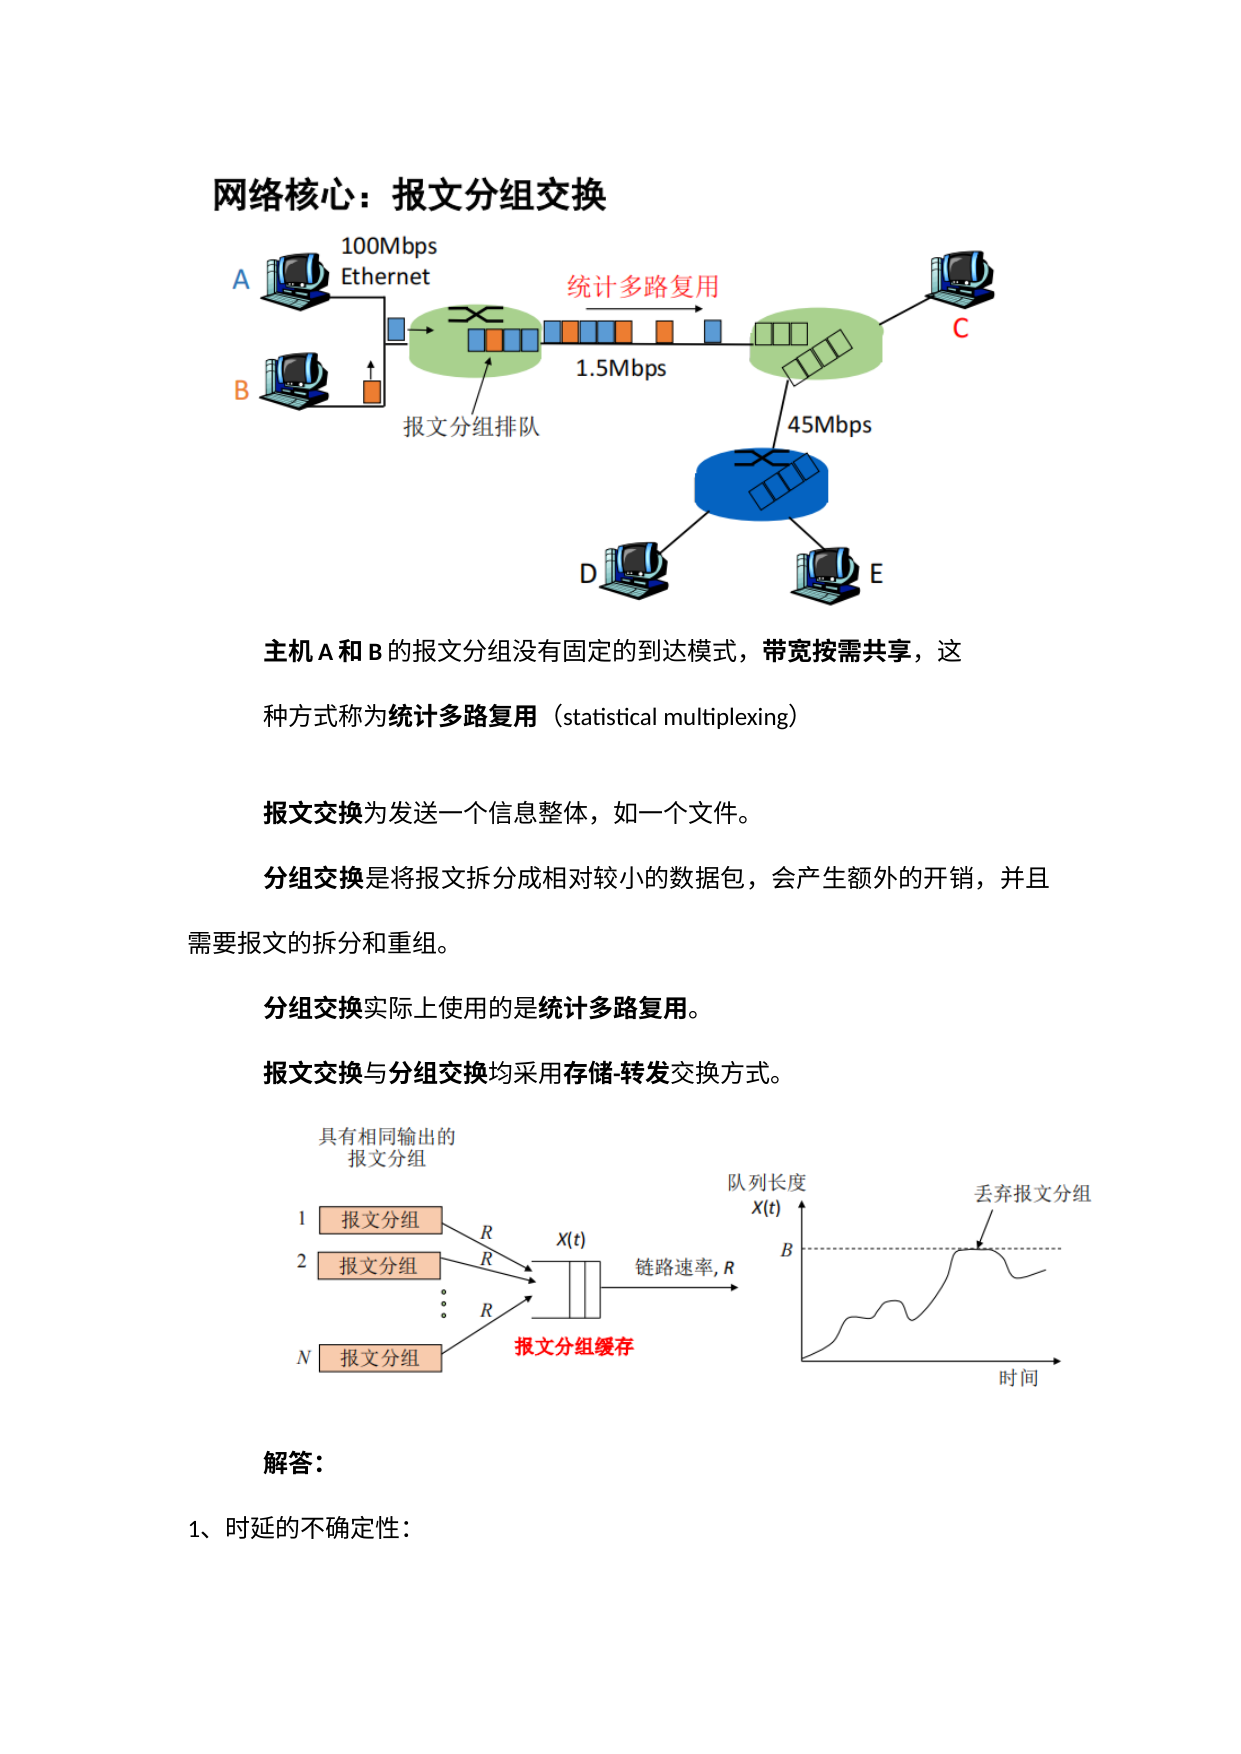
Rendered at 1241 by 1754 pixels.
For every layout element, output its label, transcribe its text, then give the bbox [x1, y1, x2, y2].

text 种方式称为统计多路复用（statistical multiplexing） [187, 682, 1053, 747]
text 报文交换为发送一个信息整体，如一个文件。 [187, 779, 1053, 844]
text 分组交换是将报文拆分成相对较小的数据包，会产生额外的开销，并且需要报文的拆分和重组。 [187, 844, 1053, 974]
picture [262, 1104, 1128, 1421]
list 时延的不确定性： [187, 1494, 1053, 1559]
text 解答： [187, 1429, 1053, 1494]
text 报文交换与分组交换均采用存储-转发交换方式。 [187, 1039, 1053, 1104]
text 分组交换实际上使用的是统计多路复用。 [187, 974, 1053, 1039]
picture [187, 162, 1053, 617]
text 主机A和B的报文分组没有固定的到达模式，带宽按需共享，这 [187, 617, 1053, 682]
